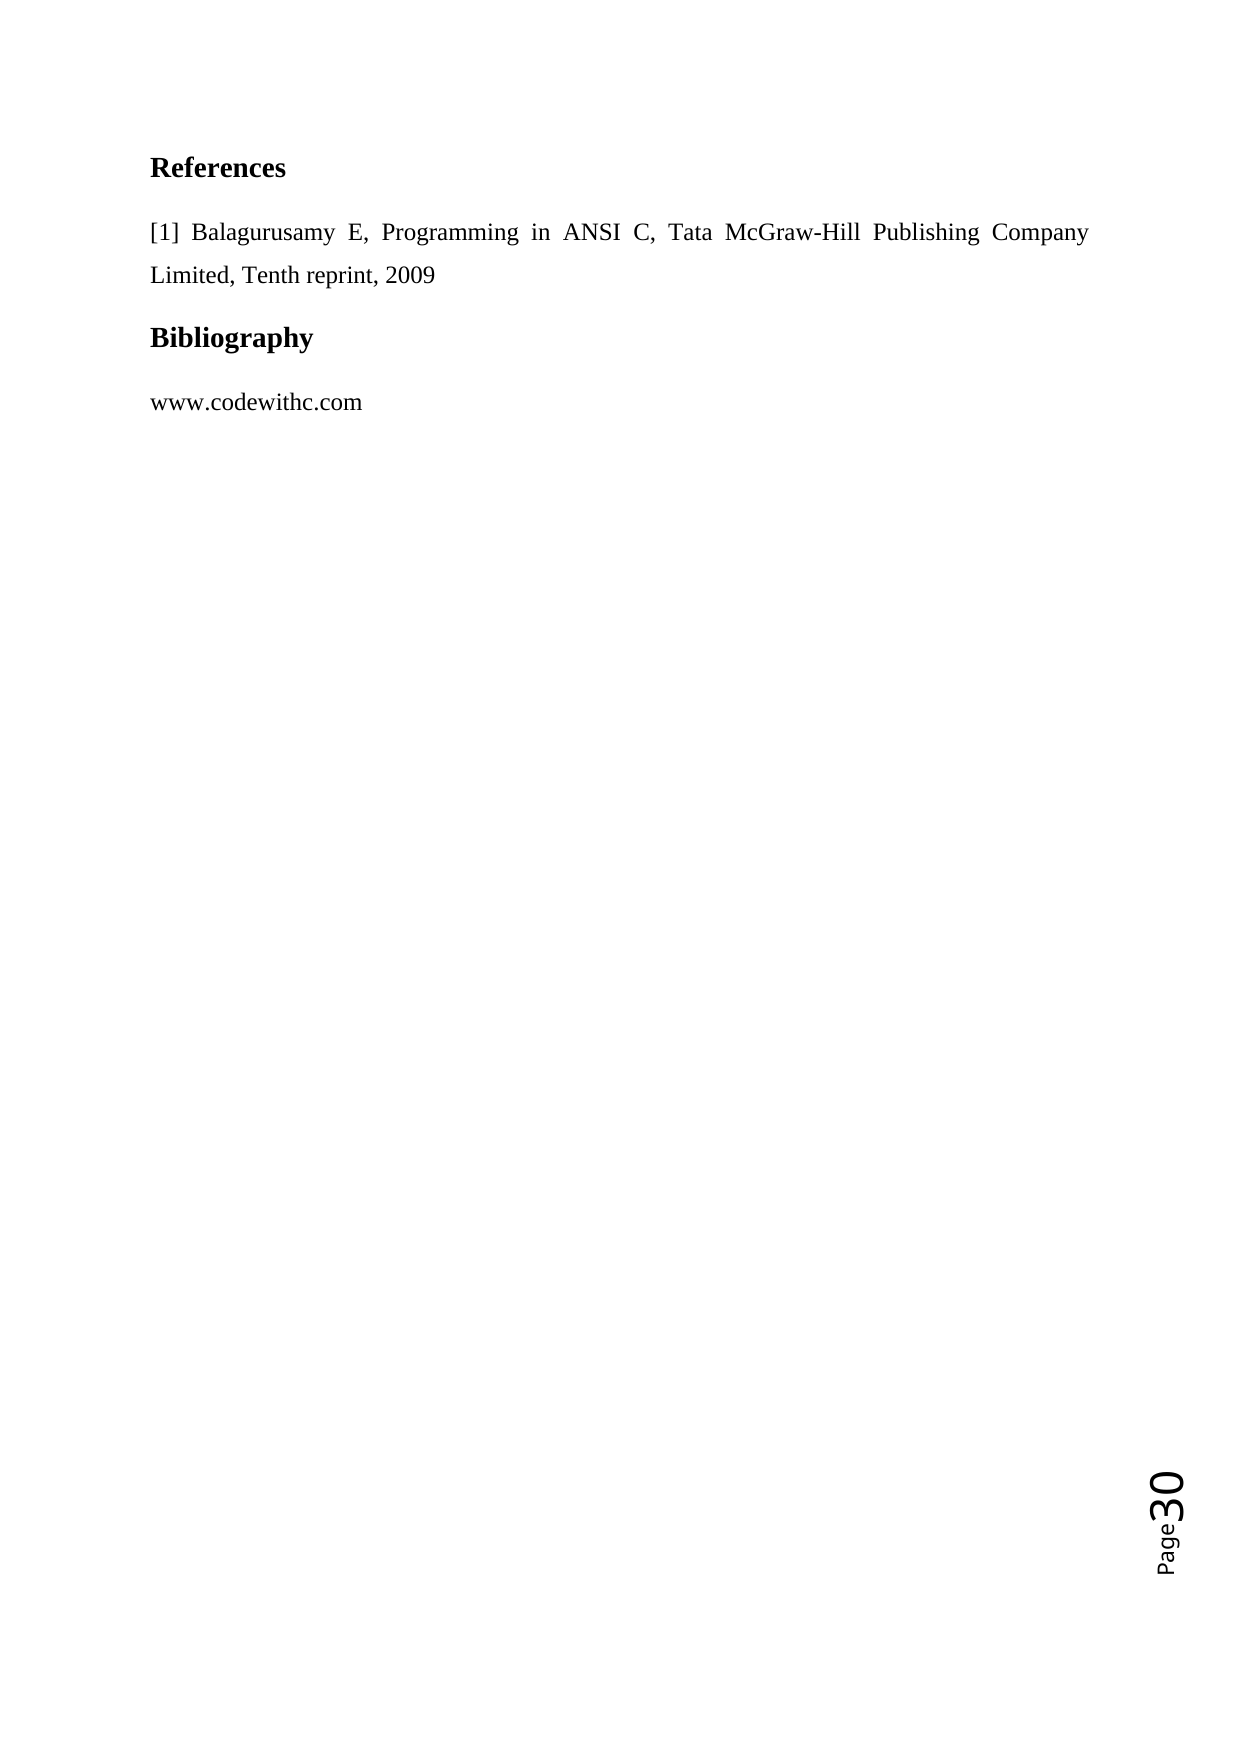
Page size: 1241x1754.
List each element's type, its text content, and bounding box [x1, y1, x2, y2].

text Bibliography [150, 320, 1090, 353]
text www.codewithc.com [150, 387, 1090, 416]
text References [150, 150, 1090, 183]
text [1] Balagurusamy E, Programming in ANSI C, Tata McGraw-Hill Publishing Company Limited, Tenth reprint, 2009 [150, 217, 1090, 289]
